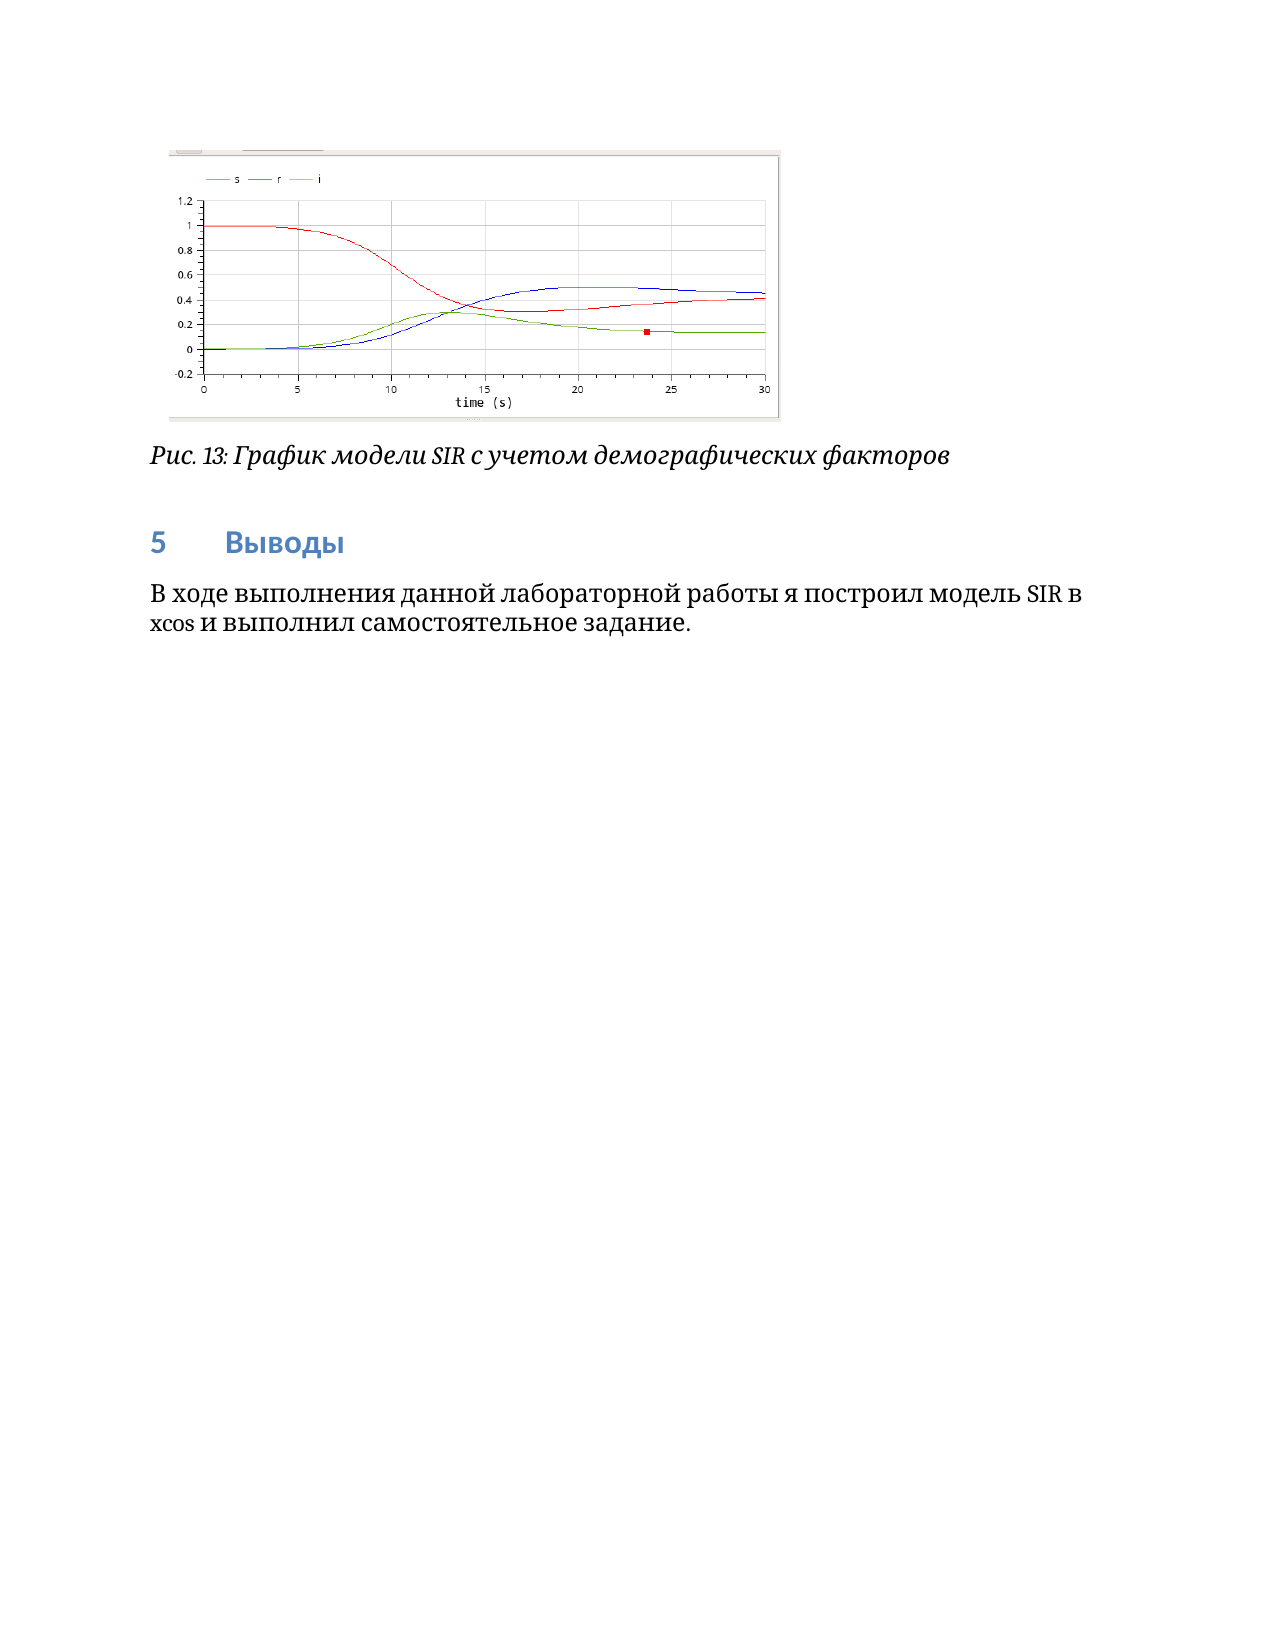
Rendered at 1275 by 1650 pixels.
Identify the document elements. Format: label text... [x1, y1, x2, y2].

text В ходе выполнения данной лабораторной работы я построил модель SIR в xcos и выполнил самостоятельное задание. [150, 580, 1125, 638]
picture [168, 150, 782, 422]
subtitle 5 Выводы [150, 521, 1125, 561]
text Рис. 13: График модели SIR с учетом демографических факторов [150, 442, 1125, 471]
